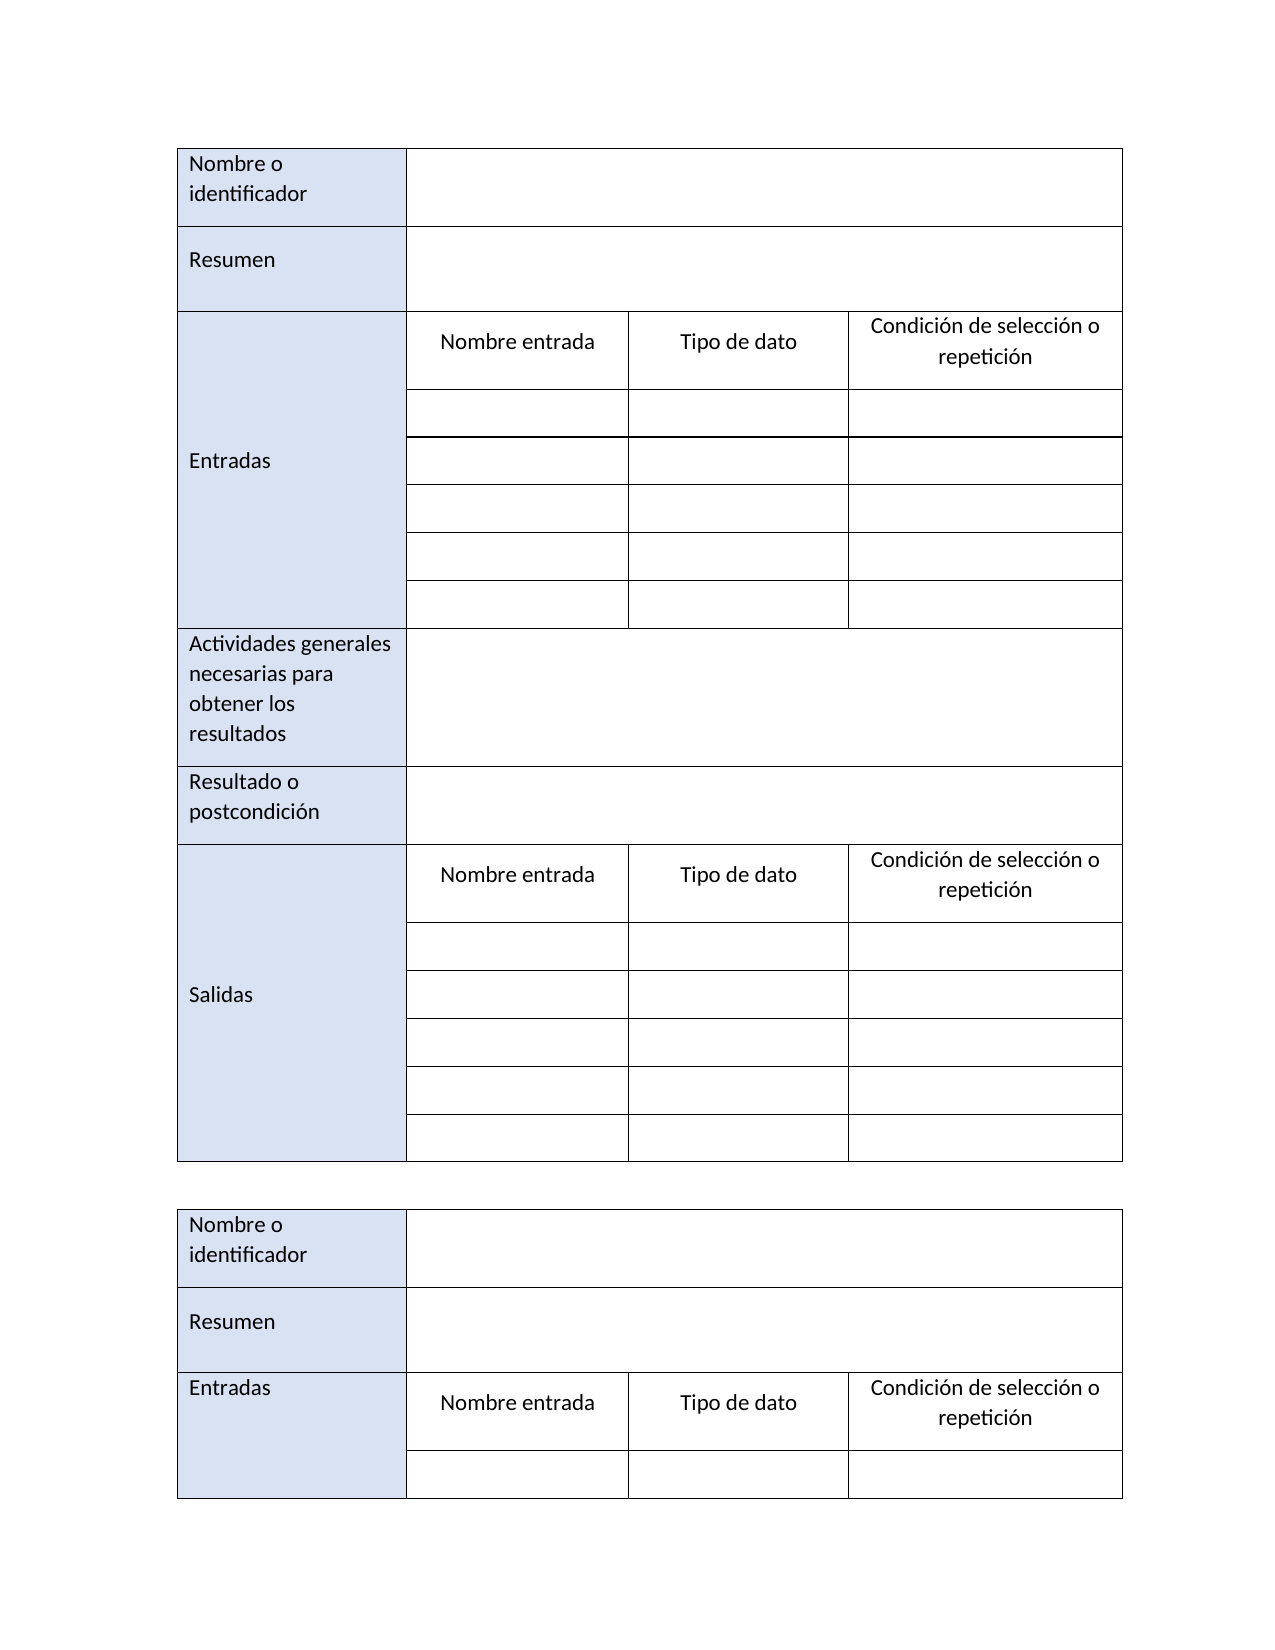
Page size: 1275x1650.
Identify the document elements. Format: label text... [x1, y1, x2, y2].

table_cell [629, 390, 848, 436]
table_cell [407, 923, 628, 970]
table_cell [629, 923, 848, 970]
table_cell [407, 971, 628, 1018]
table_cell Salidas [178, 845, 406, 1161]
table_cell [849, 971, 1122, 1018]
table_cell Resultado o postcondición [178, 767, 406, 844]
table_cell [629, 971, 848, 1018]
table_cell [849, 1067, 1122, 1113]
table_cell Nombre entrada [407, 1373, 628, 1450]
table_cell [849, 1451, 1122, 1498]
table_cell [407, 390, 628, 436]
table_header Nombre o identificador [178, 1210, 406, 1287]
table_cell Nombre entrada [407, 845, 628, 922]
table_cell [629, 1067, 848, 1113]
table_cell [407, 485, 628, 532]
table_cell [407, 227, 1122, 311]
table_cell [849, 485, 1122, 532]
table_cell [407, 767, 1122, 844]
table_cell Condición de selección o repetición [849, 845, 1122, 922]
table_cell [407, 1067, 628, 1113]
table_cell [407, 581, 628, 628]
table_cell Entradas [178, 312, 406, 628]
table_cell Entradas [178, 1373, 406, 1498]
table_cell Condición de selección o repetición [849, 312, 1122, 389]
table_cell [629, 581, 848, 628]
table_cell [849, 581, 1122, 628]
table_cell [629, 1115, 848, 1161]
table_cell [407, 533, 628, 580]
table_cell [629, 485, 848, 532]
table_header [407, 149, 1122, 226]
table_cell [629, 438, 848, 484]
table_cell [407, 1115, 628, 1161]
table_cell [849, 438, 1122, 484]
table_cell [407, 438, 628, 484]
table_header Nombre o identificador [178, 149, 406, 226]
table_cell Resumen [178, 1288, 406, 1372]
table_cell Tipo de dato [629, 1373, 848, 1450]
table_cell [629, 1451, 848, 1498]
table_header [407, 1210, 1122, 1287]
table_cell [849, 923, 1122, 970]
table_cell [407, 1019, 628, 1066]
table_cell Condición de selección o repetición [849, 1373, 1122, 1450]
table_cell [849, 1115, 1122, 1161]
table_cell [407, 629, 1122, 766]
table_cell [629, 1019, 848, 1066]
table_cell [629, 533, 848, 580]
table_cell Actividades generales necesarias para obtener los resultados [178, 629, 406, 766]
table_cell [849, 533, 1122, 580]
table_cell [849, 390, 1122, 436]
table_cell Tipo de dato [629, 845, 848, 922]
table_cell [407, 1288, 1122, 1372]
table_cell Nombre entrada [407, 312, 628, 389]
table_cell [849, 1019, 1122, 1066]
table_cell Resumen [178, 227, 406, 311]
table_cell Tipo de dato [629, 312, 848, 389]
table_cell [407, 1451, 628, 1498]
